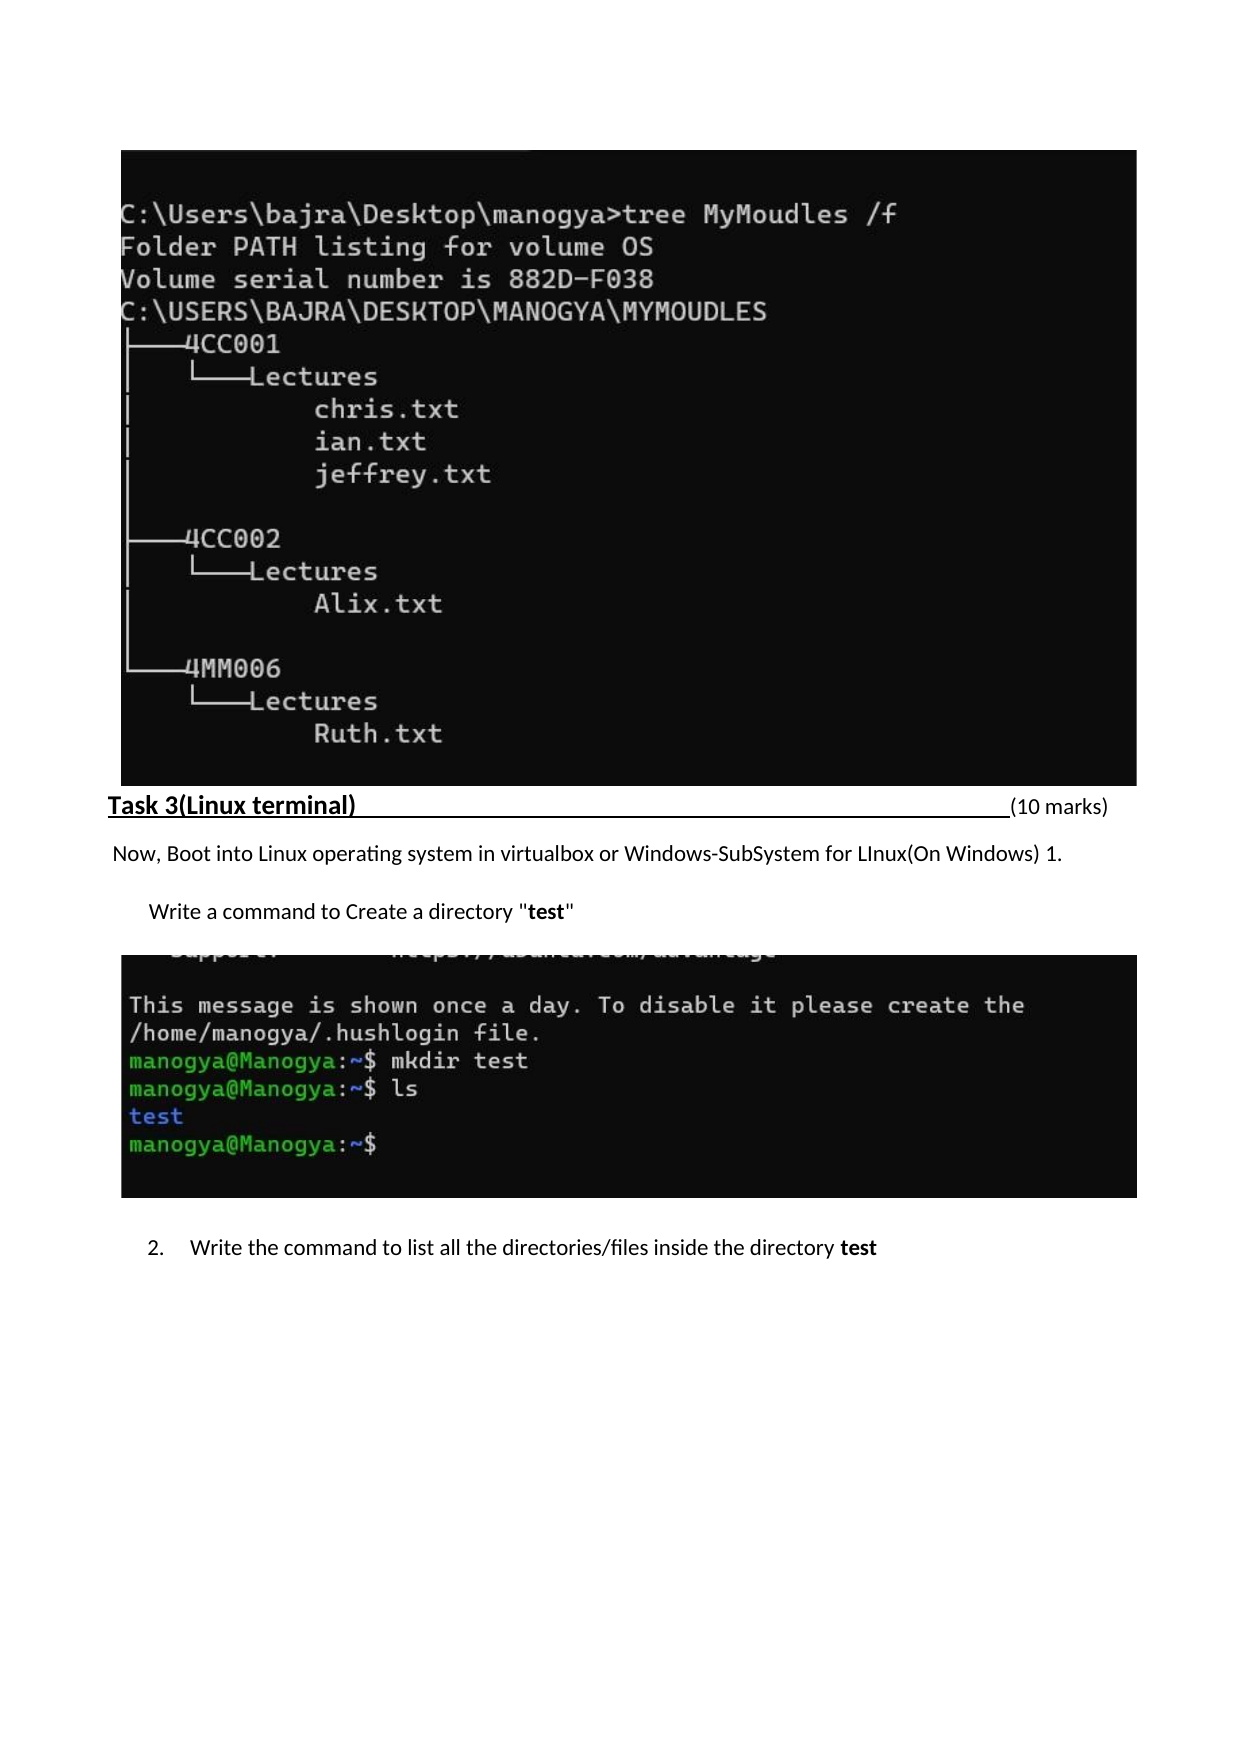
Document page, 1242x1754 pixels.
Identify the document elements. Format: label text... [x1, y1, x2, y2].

subtitle Task 3(Linux terminal) (10 marks) [0, 788, 1137, 821]
text Now, Boot into Linux operating system in virtualbox or Windows-SubSystem for LInux(On Windows) 1. Write a command to Create a directory "test" [112, 839, 1065, 925]
picture [121, 955, 1137, 1198]
picture [121, 150, 1137, 786]
list Write the command to list all the directories/files inside the directory test [147, 1233, 1129, 1261]
